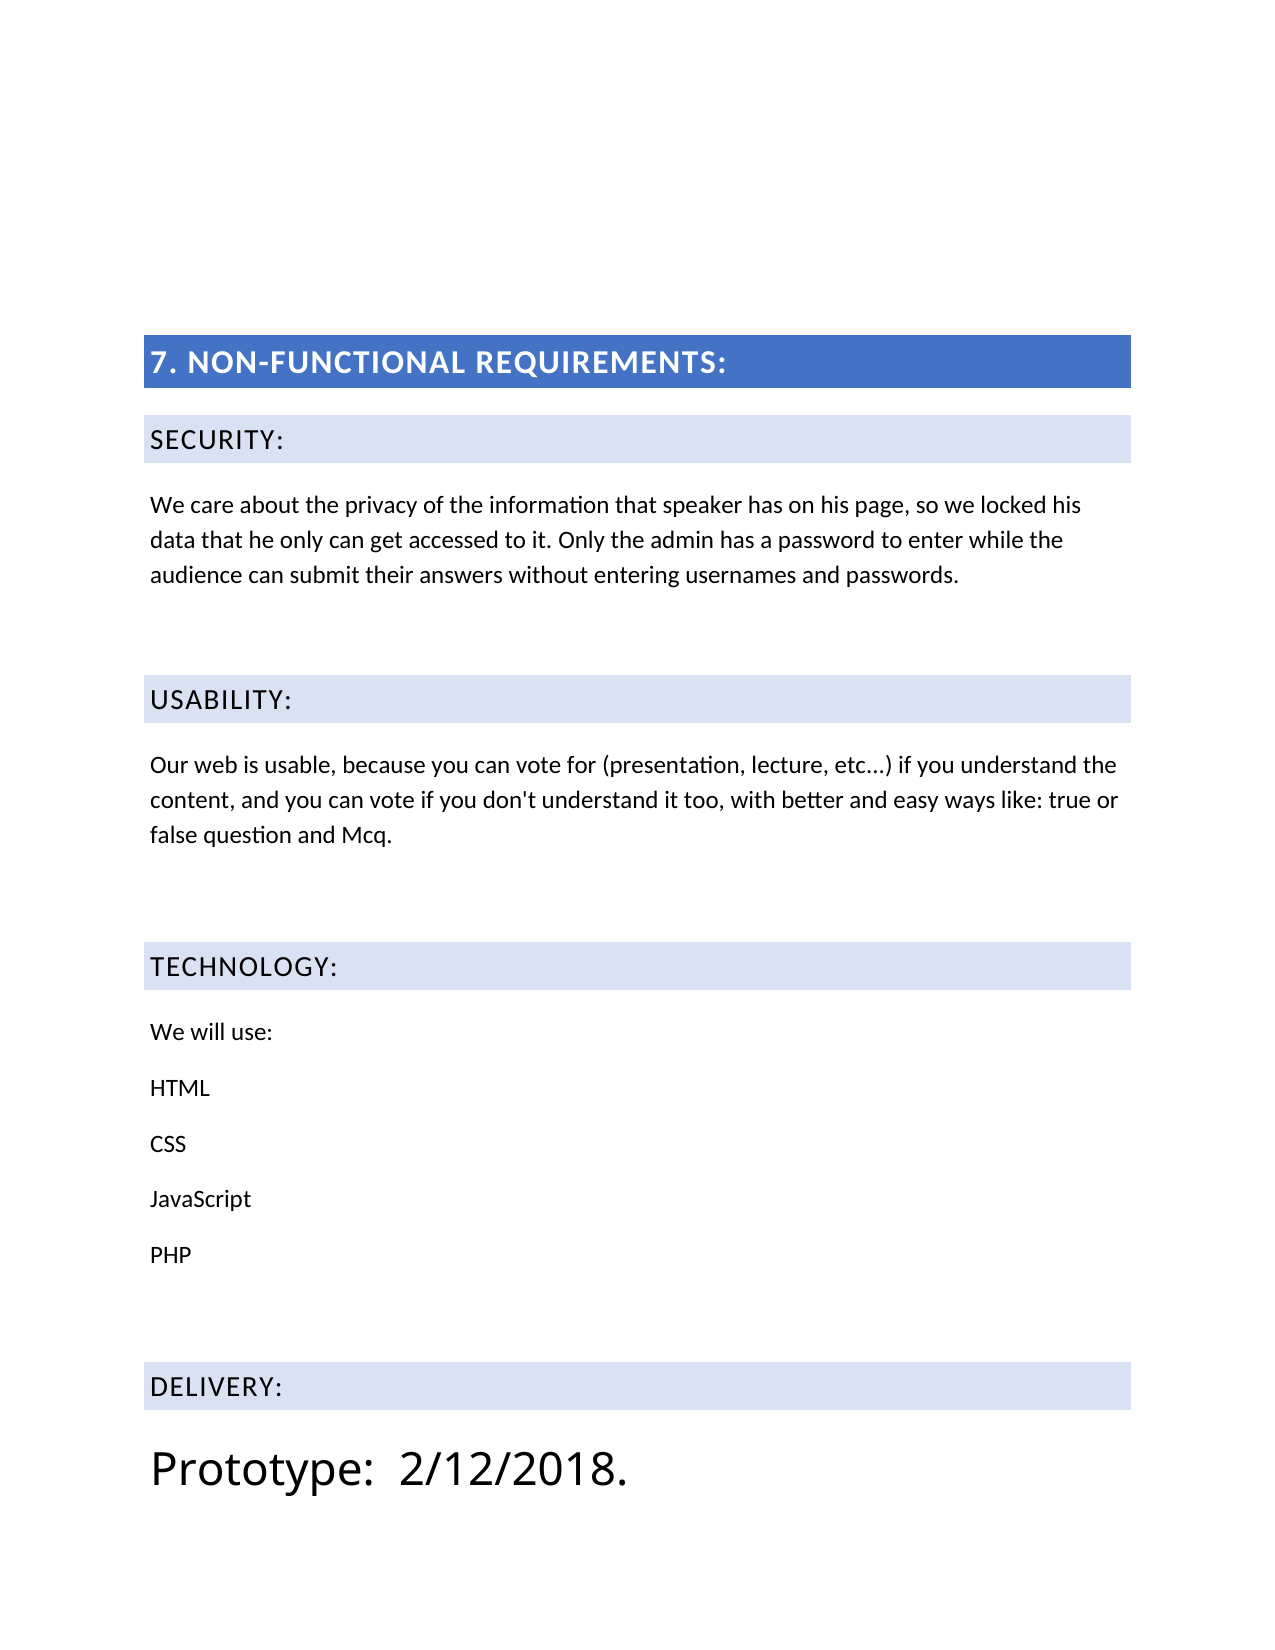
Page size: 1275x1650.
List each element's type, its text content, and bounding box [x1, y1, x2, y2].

text PHP [150, 1239, 1125, 1270]
text Prototype: 2/12/2018. [150, 1436, 1125, 1498]
text Our web is usable, because you can vote for (presentation, lecture, etc...) if you understand the content, and you can vote if you don't understand it too, with better and easy ways like: true or false question and Mcq. [150, 749, 1125, 850]
text CSS [150, 1128, 1125, 1158]
text HTML [150, 1072, 1125, 1102]
subtitle Technology: [150, 948, 1125, 984]
text We care about the privacy of the information that speaker has on his page, so we locked his data that he only can get accessed to it. Only the admin has a password to enter while the audience can submit their answers without entering usernames and passwords. [150, 489, 1125, 590]
subtitle Delivery: [150, 1368, 1125, 1403]
text We will use: [150, 1016, 1125, 1047]
subtitle Security: [150, 421, 1125, 457]
text JavaScript [150, 1183, 1125, 1214]
subtitle Usability: [150, 681, 1125, 717]
subtitle Non-Functional Requirements: [150, 341, 1125, 382]
